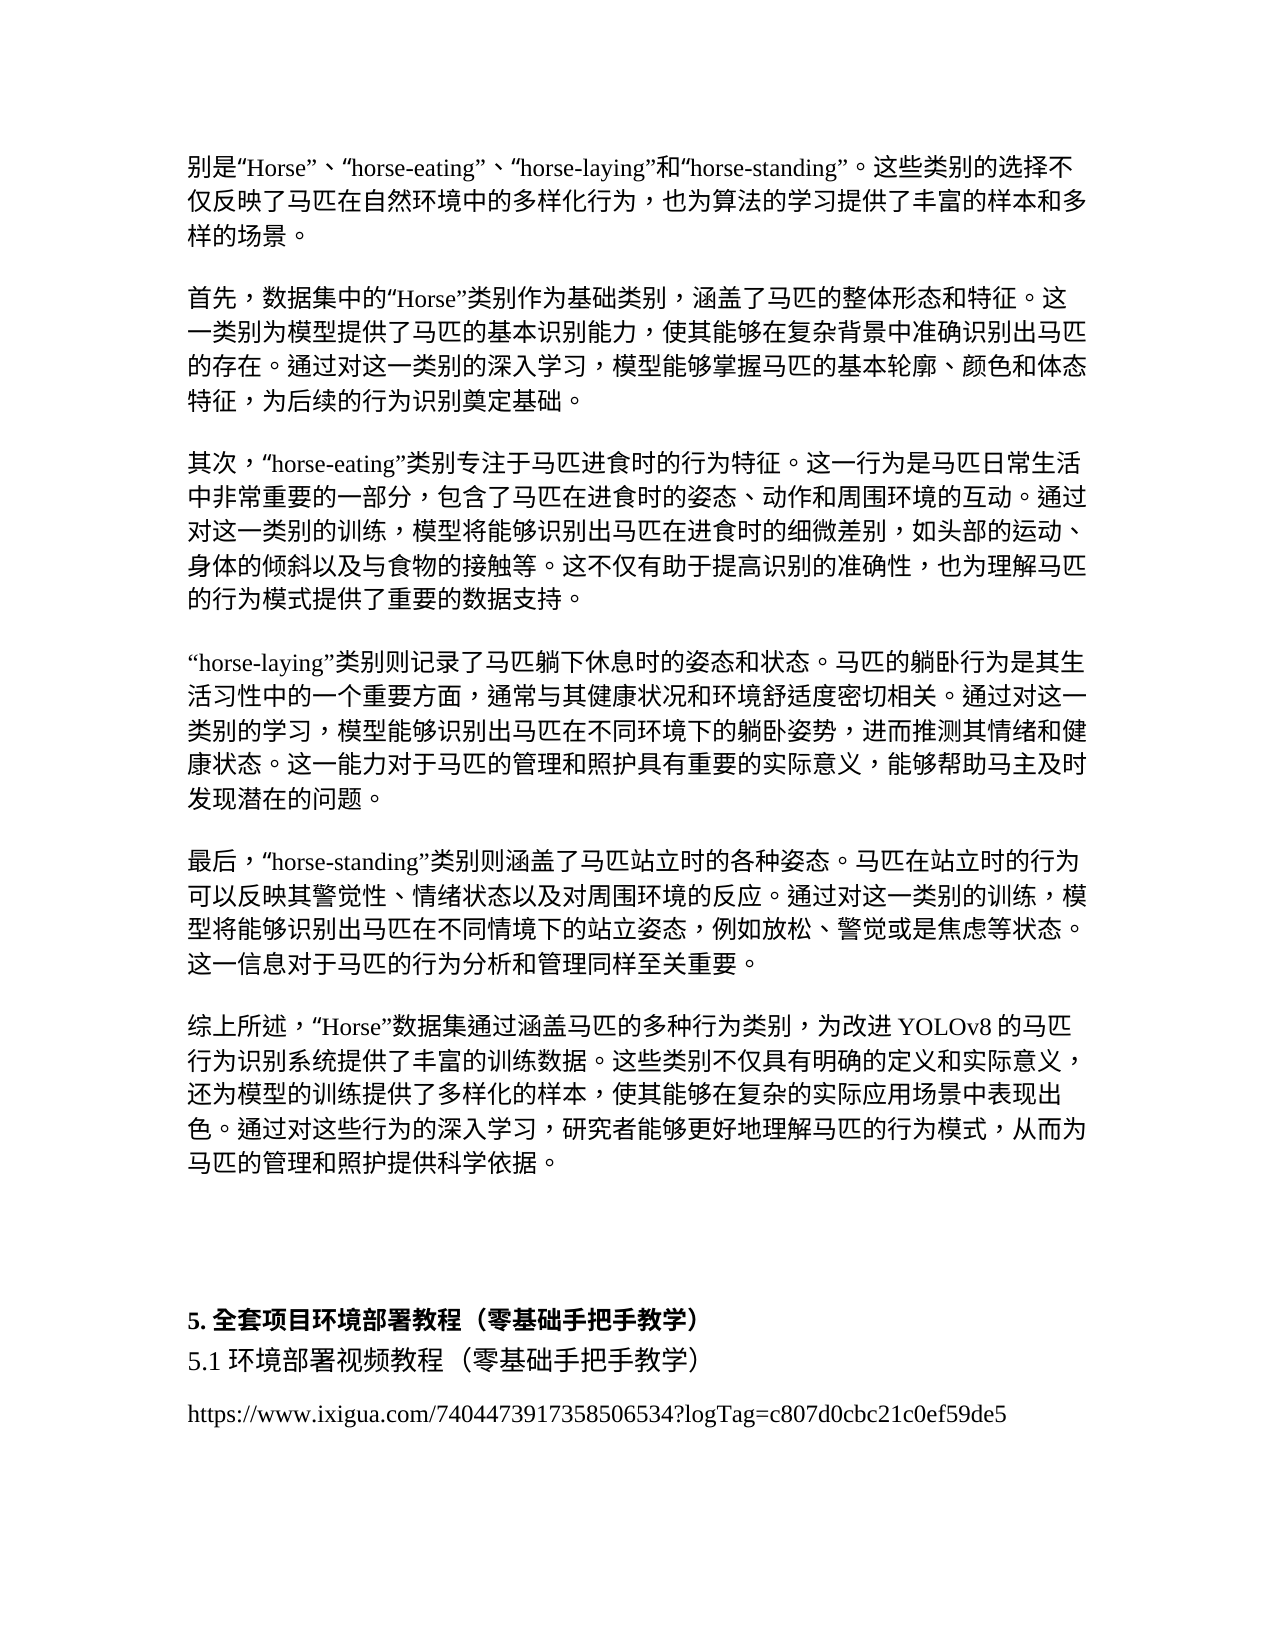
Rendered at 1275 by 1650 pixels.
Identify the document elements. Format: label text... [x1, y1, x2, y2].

subtitle 5. 全套项目环境部署教程（零基础手把手教学） [187, 1302, 1087, 1336]
text https://www.ixigua.com/7404473917358506534?logTag=c807d0cbc21c0ef59de5 [187, 1399, 1087, 1428]
text 5.1 环境部署视频教程（零基础手把手教学） [187, 1341, 1087, 1378]
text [187, 150, 1087, 1179]
